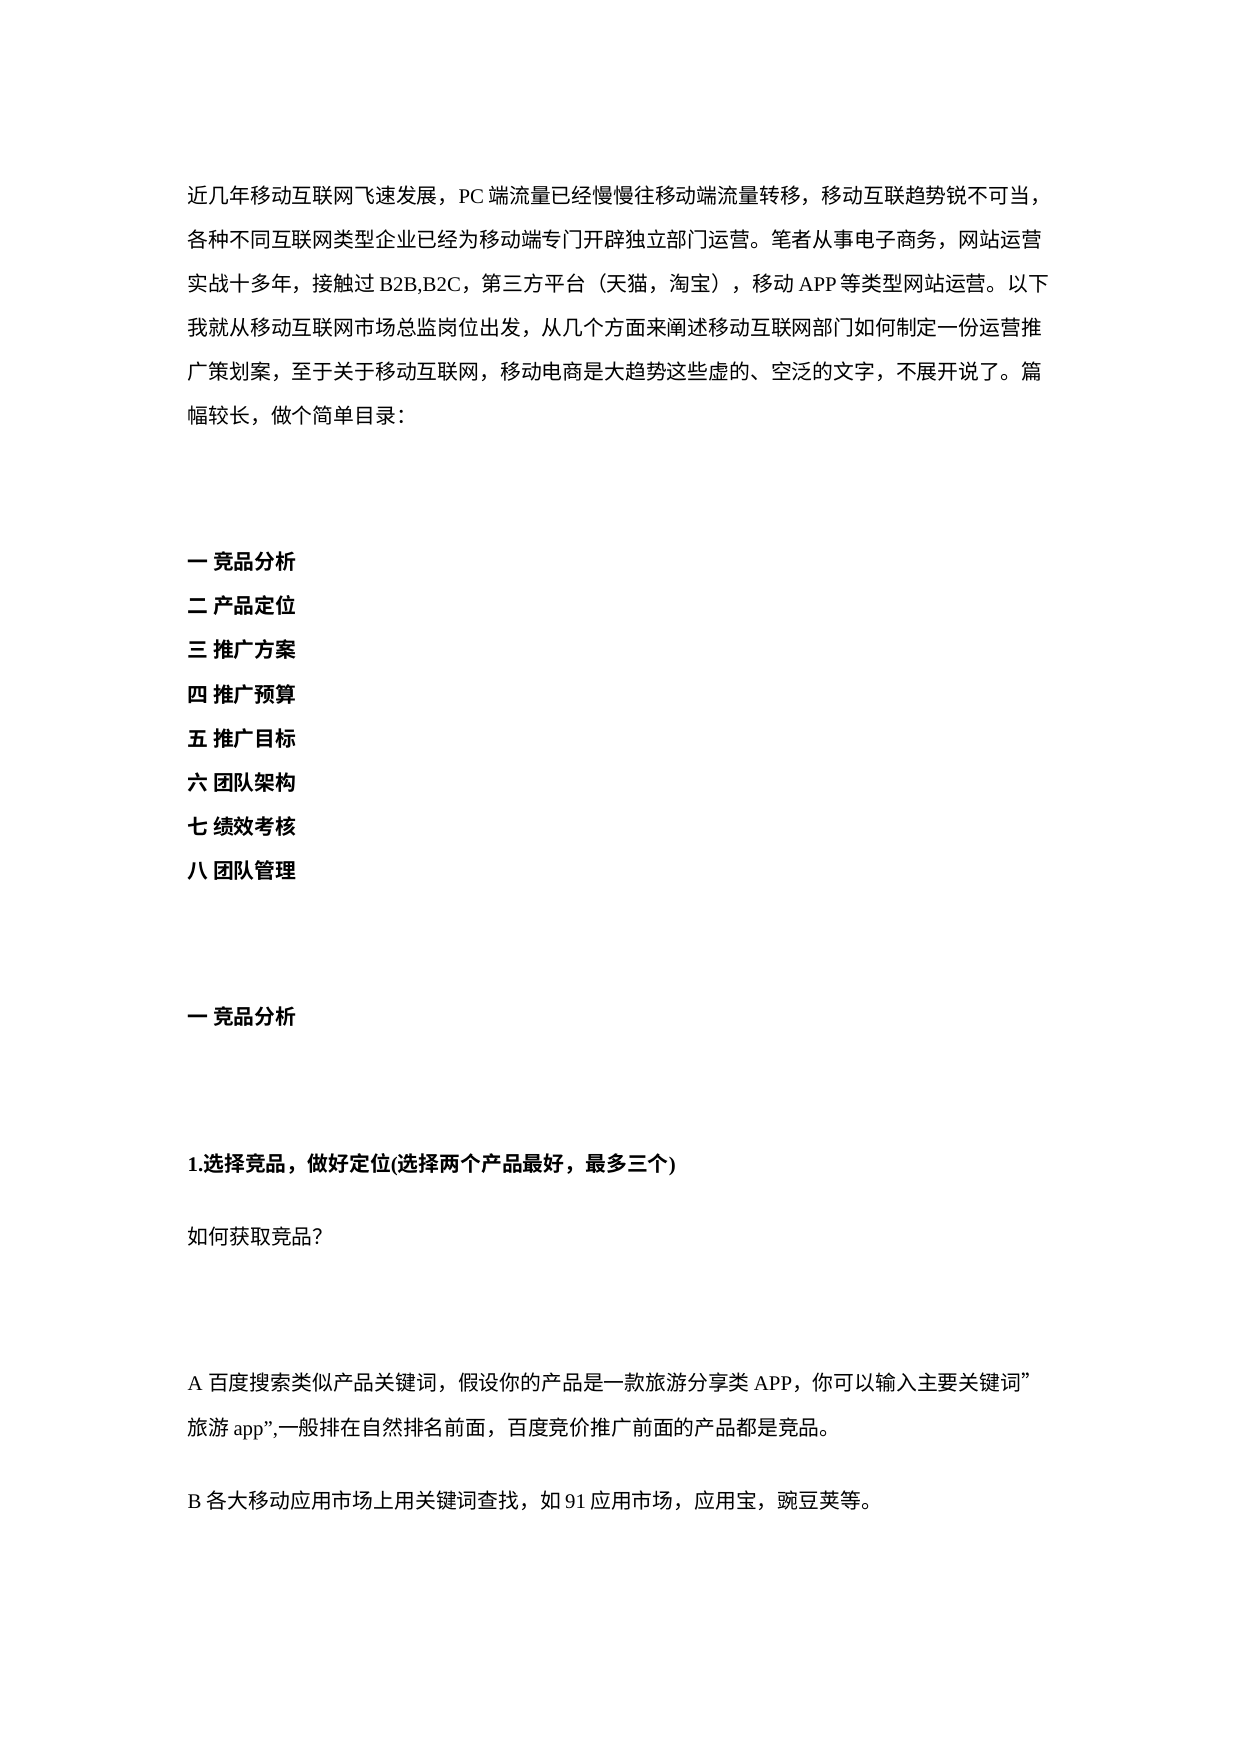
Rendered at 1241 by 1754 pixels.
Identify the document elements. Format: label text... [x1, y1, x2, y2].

text 如何获取竞品？ [187, 1213, 1053, 1257]
text A 百度搜索类似产品关键词，假设你的产品是一款旅游分享类APP，你可以输入主要关键词”旅游app”,一般排在自然排名前面，百度竞价推广前面的产品都是竞品。 [187, 1360, 1053, 1448]
text 一 竞品分析 二 产品定位 三 推广方案 四 推广预算 五 推广目标 六 团队架构 七 绩效考核 八 团队管理 [187, 539, 1053, 891]
text 一 竞品分析 [187, 994, 1053, 1038]
text 近几年移动互联网飞速发展，PC端流量已经慢慢往移动端流量转移，移动互联趋势锐不可当，各种不同互联网类型企业已经为移动端专门开辟独立部门运营。笔者从事电子商务，网站运营实战十多年，接触过B2B,B2C，第三方平台（天猫，淘宝），移动APP等类型网站运营。以下我就从移动互联网市场总监岗位出发，从几个方面来阐述移动互联网部门如何制定一份运营推广策划案，至于关于移动互联网，移动电商是大趋势这些虚的、空泛的文字，不展开说了。篇幅较长，做个简单目录： [187, 172, 1053, 436]
text 1.选择竞品，做好定位(选择两个产品最好，最多三个) [187, 1140, 1053, 1184]
text B 各大移动应用市场上用关键词查找，如91应用市场，应用宝，豌豆荚等。 [187, 1477, 1053, 1521]
